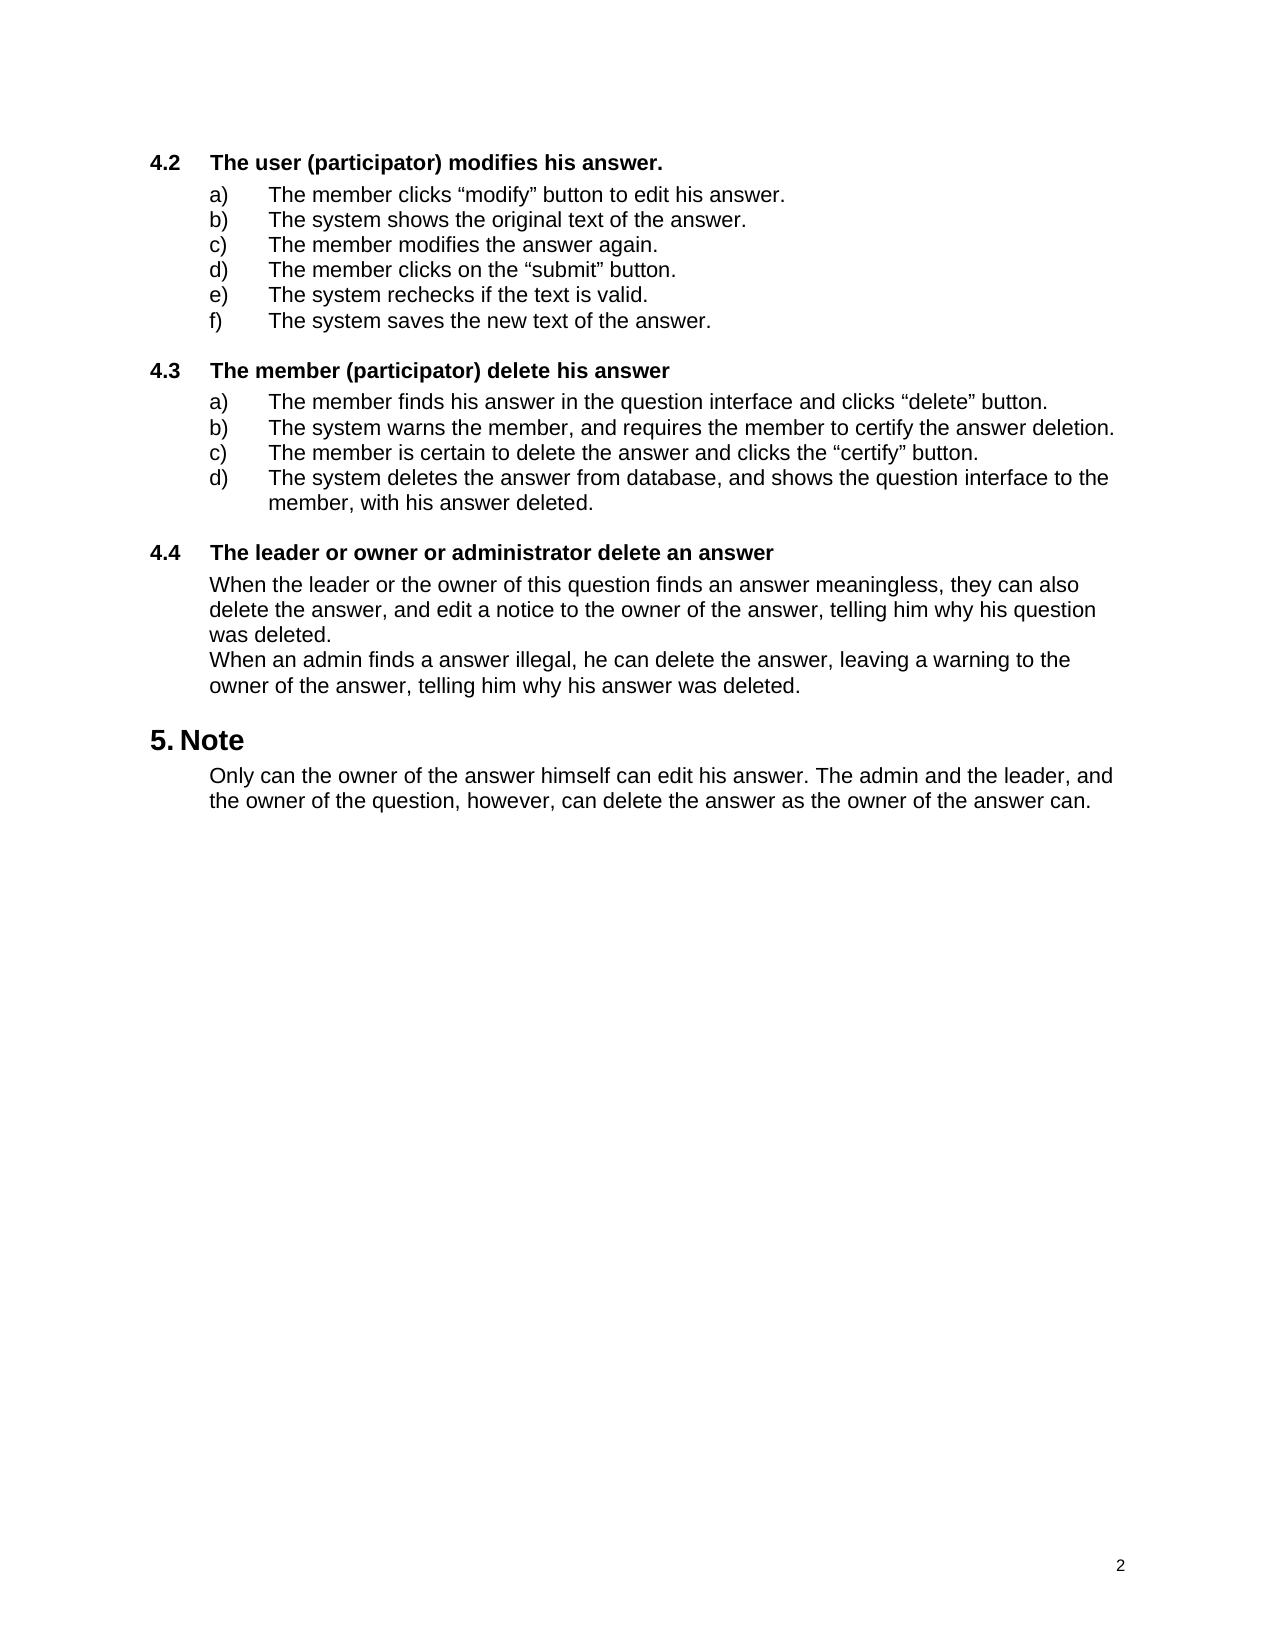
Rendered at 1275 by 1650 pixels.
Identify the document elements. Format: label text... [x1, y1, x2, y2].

list The member is certain to delete the answer and clicks the “certify” button. [209, 439, 1125, 465]
list The member clicks “modify” button to edit his answer. [209, 181, 1125, 207]
subtitle The user (participator) modifies his answer. [150, 150, 1125, 175]
text When the leader or the owner of this question finds an answer meaningless, they can also delete the answer, and edit a notice to the owner of the answer, telling him why his question was deleted. [209, 572, 1125, 647]
subtitle The leader or owner or administrator delete an answer [150, 540, 1125, 565]
list The system warns the member, and requires the member to certify the answer deletion. [209, 414, 1125, 439]
subtitle Note [150, 723, 1125, 756]
list The member modifies the answer again. [209, 232, 1125, 257]
list The member finds his answer in the question interface and clicks “delete” button. [209, 389, 1125, 414]
text When an admin finds a answer illegal, he can delete the answer, leaving a warning to the owner of the answer, telling him why his answer was deleted. [209, 647, 1125, 698]
list The member clicks on the “submit” button. [209, 257, 1125, 282]
list The system shows the original text of the answer. [209, 207, 1125, 232]
list The system saves the new text of the answer. [209, 307, 1125, 333]
subtitle The member (participator) delete his answer [150, 358, 1125, 383]
text Only can the owner of the answer himself can edit his answer. The admin and the leader, and the owner of the question, however, can delete the answer as the owner of the answer can. [209, 762, 1125, 813]
list The system rechecks if the text is valid. [209, 282, 1125, 307]
list The system deletes the answer from database, and shows the question interface to the member, with his answer deleted. [209, 465, 1125, 515]
